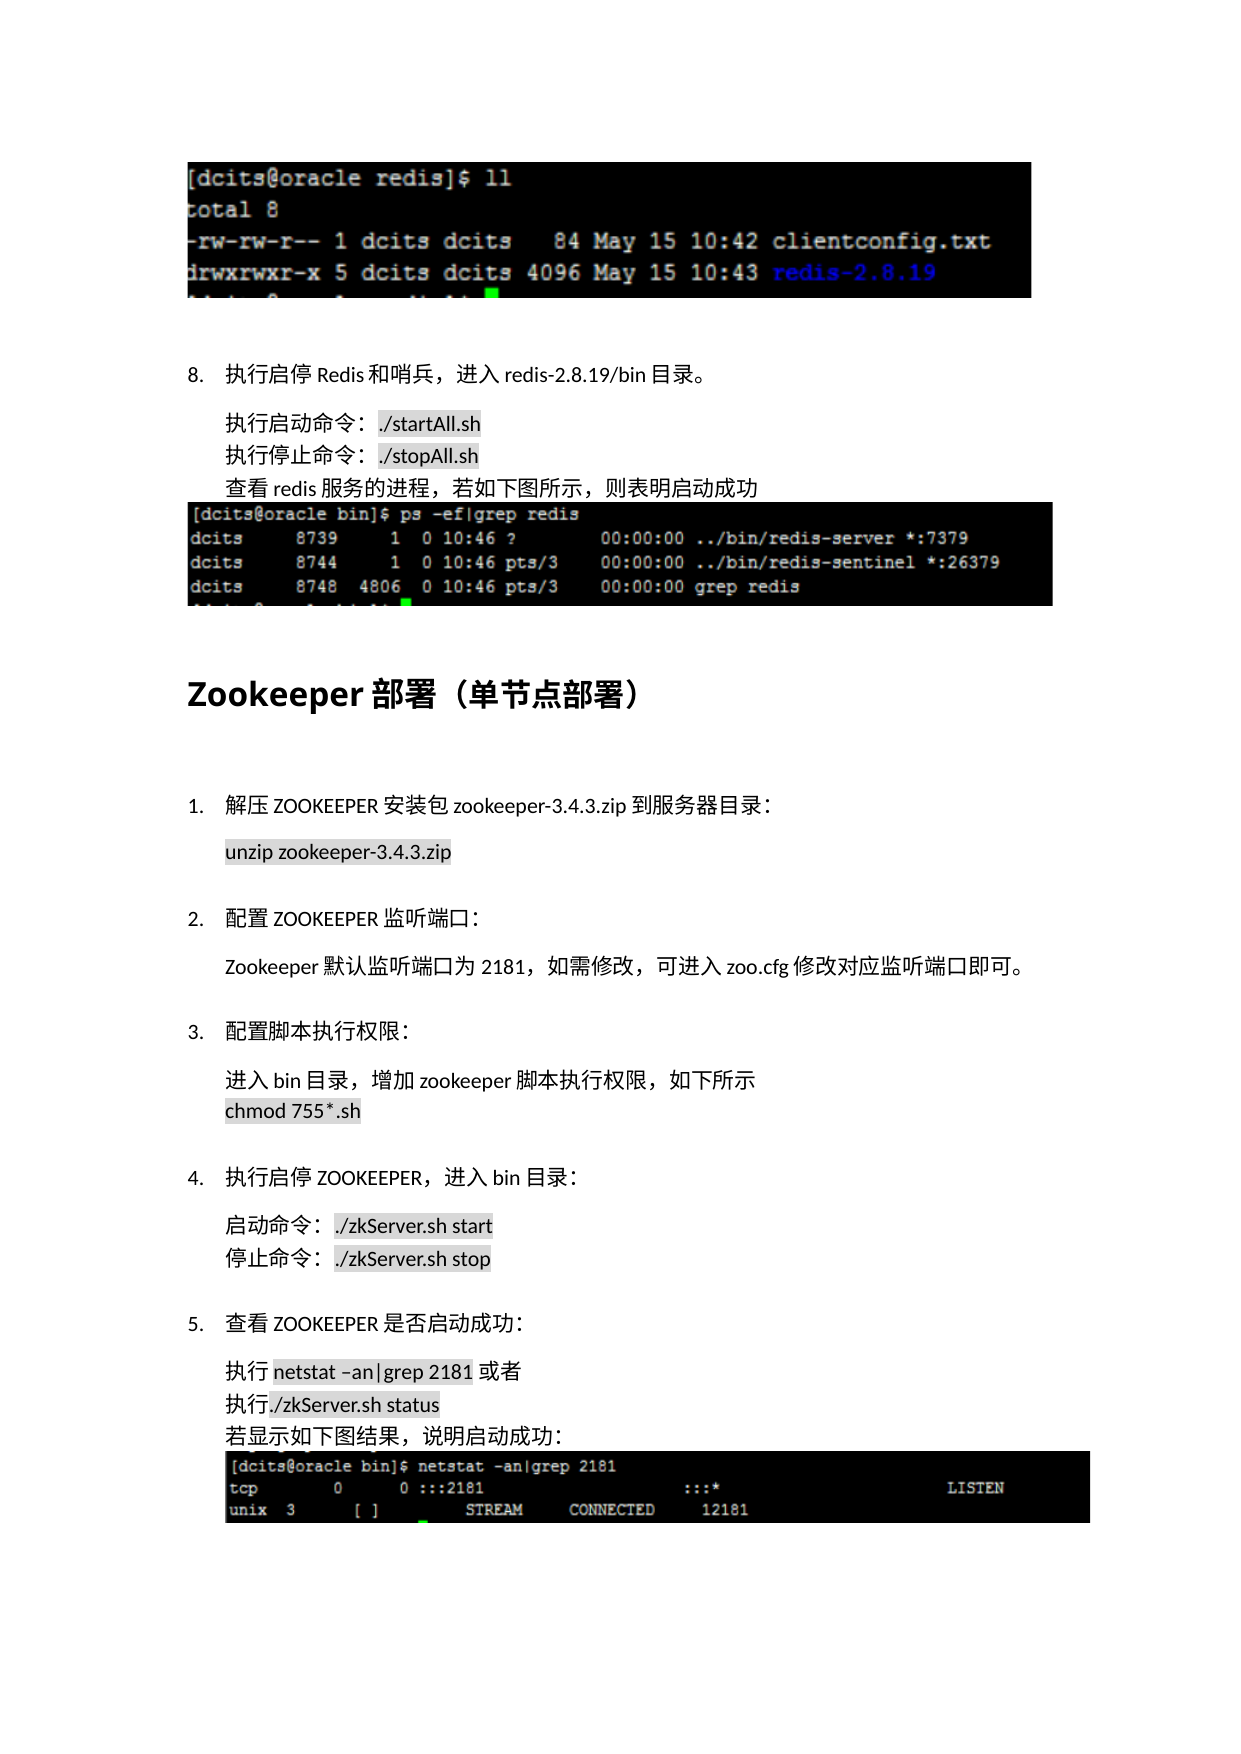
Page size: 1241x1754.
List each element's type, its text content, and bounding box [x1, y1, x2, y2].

list 执行netstat –an|grep 2181 或者 [225, 1354, 1053, 1386]
text 查看redis服务的进程，若如下图所示，则表明启动成功 [187, 470, 1053, 502]
list chmod 755*.sh [225, 1095, 1053, 1127]
list unzip zookeeper-3.4.3.zip [225, 836, 1053, 868]
list 解压ZOOKEEPER安装包zookeeper-3.4.3.zip到服务器目录： [187, 787, 1053, 820]
text 执行停止命令：./stopAll.sh [187, 438, 1053, 470]
text 执行启动命令：./startAll.sh [187, 405, 1053, 438]
list 查看ZOOKEEPER是否启动成功： [187, 1306, 1053, 1338]
subtitle Zookeeper部署（单节点部署） [187, 660, 1053, 725]
picture [187, 502, 1053, 606]
list 停止命令：./zkServer.sh stop [225, 1241, 1053, 1273]
list 配置ZOOKEEPER监听端口： [187, 901, 1053, 933]
picture [225, 1451, 1091, 1523]
picture [187, 162, 1032, 298]
list 执行启停Redis和哨兵，进入redis-2.8.19/bin目录。 [187, 357, 1053, 389]
list 配置脚本执行权限： [187, 1014, 1053, 1046]
list 执行./zkServer.sh status [225, 1386, 1053, 1419]
list Zookeeper默认监听端口为2181，如需修改，可进入zoo.cfg修改对应监听端口即可。 [225, 949, 1053, 981]
list 执行启停ZOOKEEPER，进入bin目录： [187, 1160, 1053, 1192]
list 进入bin目录，增加zookeeper脚本执行权限，如下所示 [225, 1062, 1053, 1095]
list 若显示如下图结果，说明启动成功： [225, 1419, 1053, 1451]
list 启动命令：./zkServer.sh start [225, 1208, 1053, 1241]
